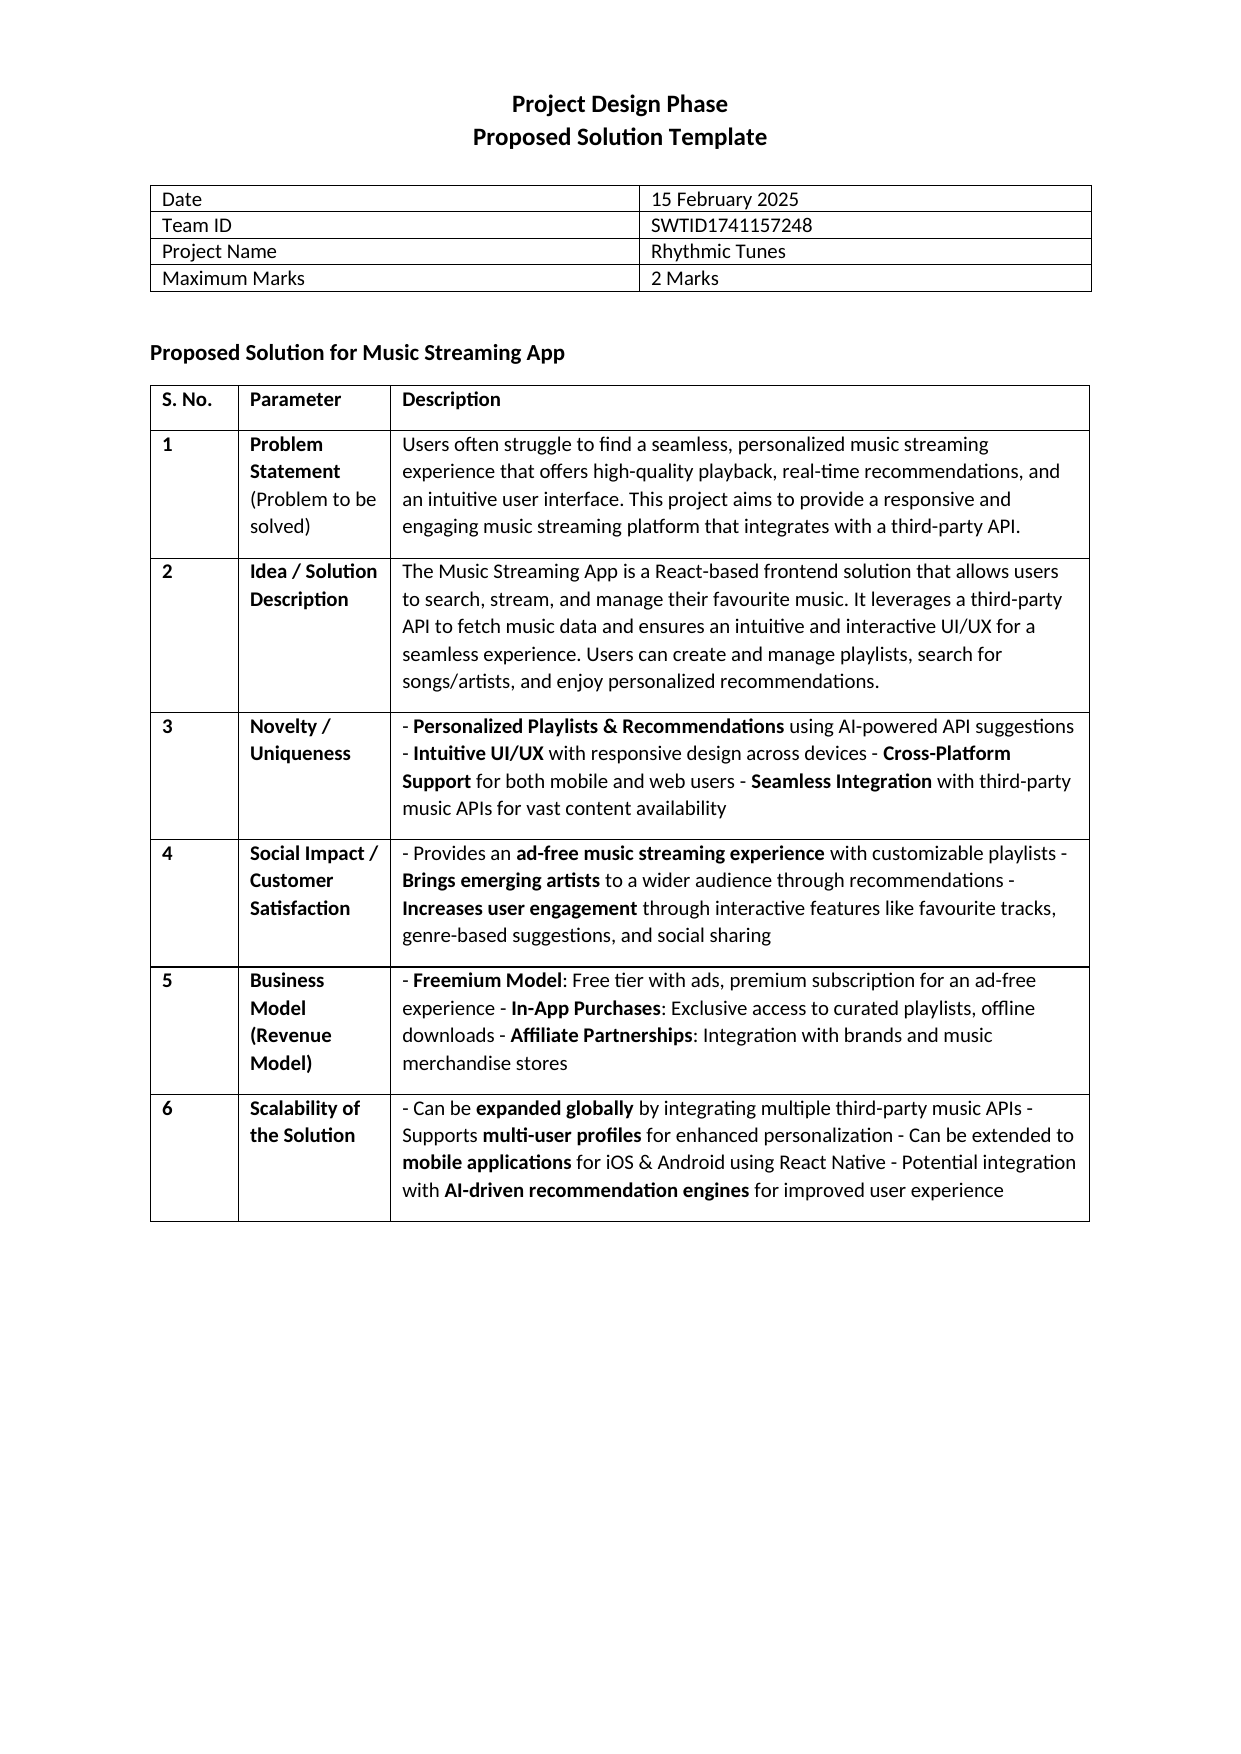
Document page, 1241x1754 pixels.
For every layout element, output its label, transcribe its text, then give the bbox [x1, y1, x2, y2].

table_cell Project Name [151, 239, 639, 264]
table_cell Rhythmic Tunes [640, 239, 1091, 264]
table_cell - Personalized Playlists & Recommendations using AI-powered API suggestions - Intuitive UI/UX with responsive design across devices - Cross-Platform Support for both mobile and web users - Seamless Integration with third-party music APIs for vast content availability [391, 713, 1089, 839]
table_cell Business Model (Revenue Model) [239, 968, 390, 1094]
table_cell 4 [151, 840, 238, 966]
table_header S. No. [151, 386, 238, 430]
table_cell 5 [151, 968, 238, 1094]
table_cell 1 [151, 431, 238, 557]
text Proposed Solution for Music Streaming App [150, 338, 1090, 366]
table_cell Novelty / Uniqueness [239, 713, 390, 839]
table_cell - Can be expanded globally by integrating multiple third-party music APIs - Supports multi-user profiles for enhanced personalization - Can be extended to mobile applications for iOS & Android using React Native - Potential integration with AI-driven recommendation engines for improved user experience [391, 1095, 1089, 1221]
table_cell Problem Statement (Problem to be solved) [239, 431, 390, 557]
table_cell - Provides an ad-free music streaming experience with customizable playlists - Brings emerging artists to a wider audience through recommendations - Increases user engagement through interactive features like favourite tracks, genre-based suggestions, and social sharing [391, 840, 1089, 966]
table_cell SWTID1741157248 [640, 212, 1091, 238]
table_cell The Music Streaming App is a React-based frontend solution that allows users to search, stream, and manage their favourite music. It leverages a third-party API to fetch music data and ensures an intuitive and interactive UI/UX for a seamless experience. Users can create and manage playlists, search for songs/artists, and enjoy personalized recommendations. [391, 559, 1089, 712]
table_cell 2 [151, 559, 238, 712]
table_cell 2 Marks [640, 265, 1091, 291]
table_cell Social Impact / Customer Satisfaction [239, 840, 390, 966]
table_cell 3 [151, 713, 238, 839]
table_cell Maximum Marks [151, 265, 639, 291]
table_cell Idea / Solution Description [239, 559, 390, 712]
table_cell 6 [151, 1095, 238, 1221]
text Proposed Solution Template [150, 122, 1090, 152]
table_header Date [151, 186, 639, 211]
table_header 15 February 2025 [640, 186, 1091, 211]
text Project Design Phase [150, 89, 1090, 119]
table_header Parameter [239, 386, 390, 430]
table_cell Scalability of the Solution [239, 1095, 390, 1221]
table_header Description [391, 386, 1089, 430]
table_cell - Freemium Model: Free tier with ads, premium subscription for an ad-free experience - In-App Purchases: Exclusive access to curated playlists, offline downloads - Affiliate Partnerships: Integration with brands and music merchandise stores [391, 968, 1089, 1094]
table_cell Team ID [151, 212, 639, 238]
table_cell Users often struggle to find a seamless, personalized music streaming experience that offers high-quality playback, real-time recommendations, and an intuitive user interface. This project aims to provide a responsive and engaging music streaming platform that integrates with a third-party API. [391, 431, 1089, 557]
